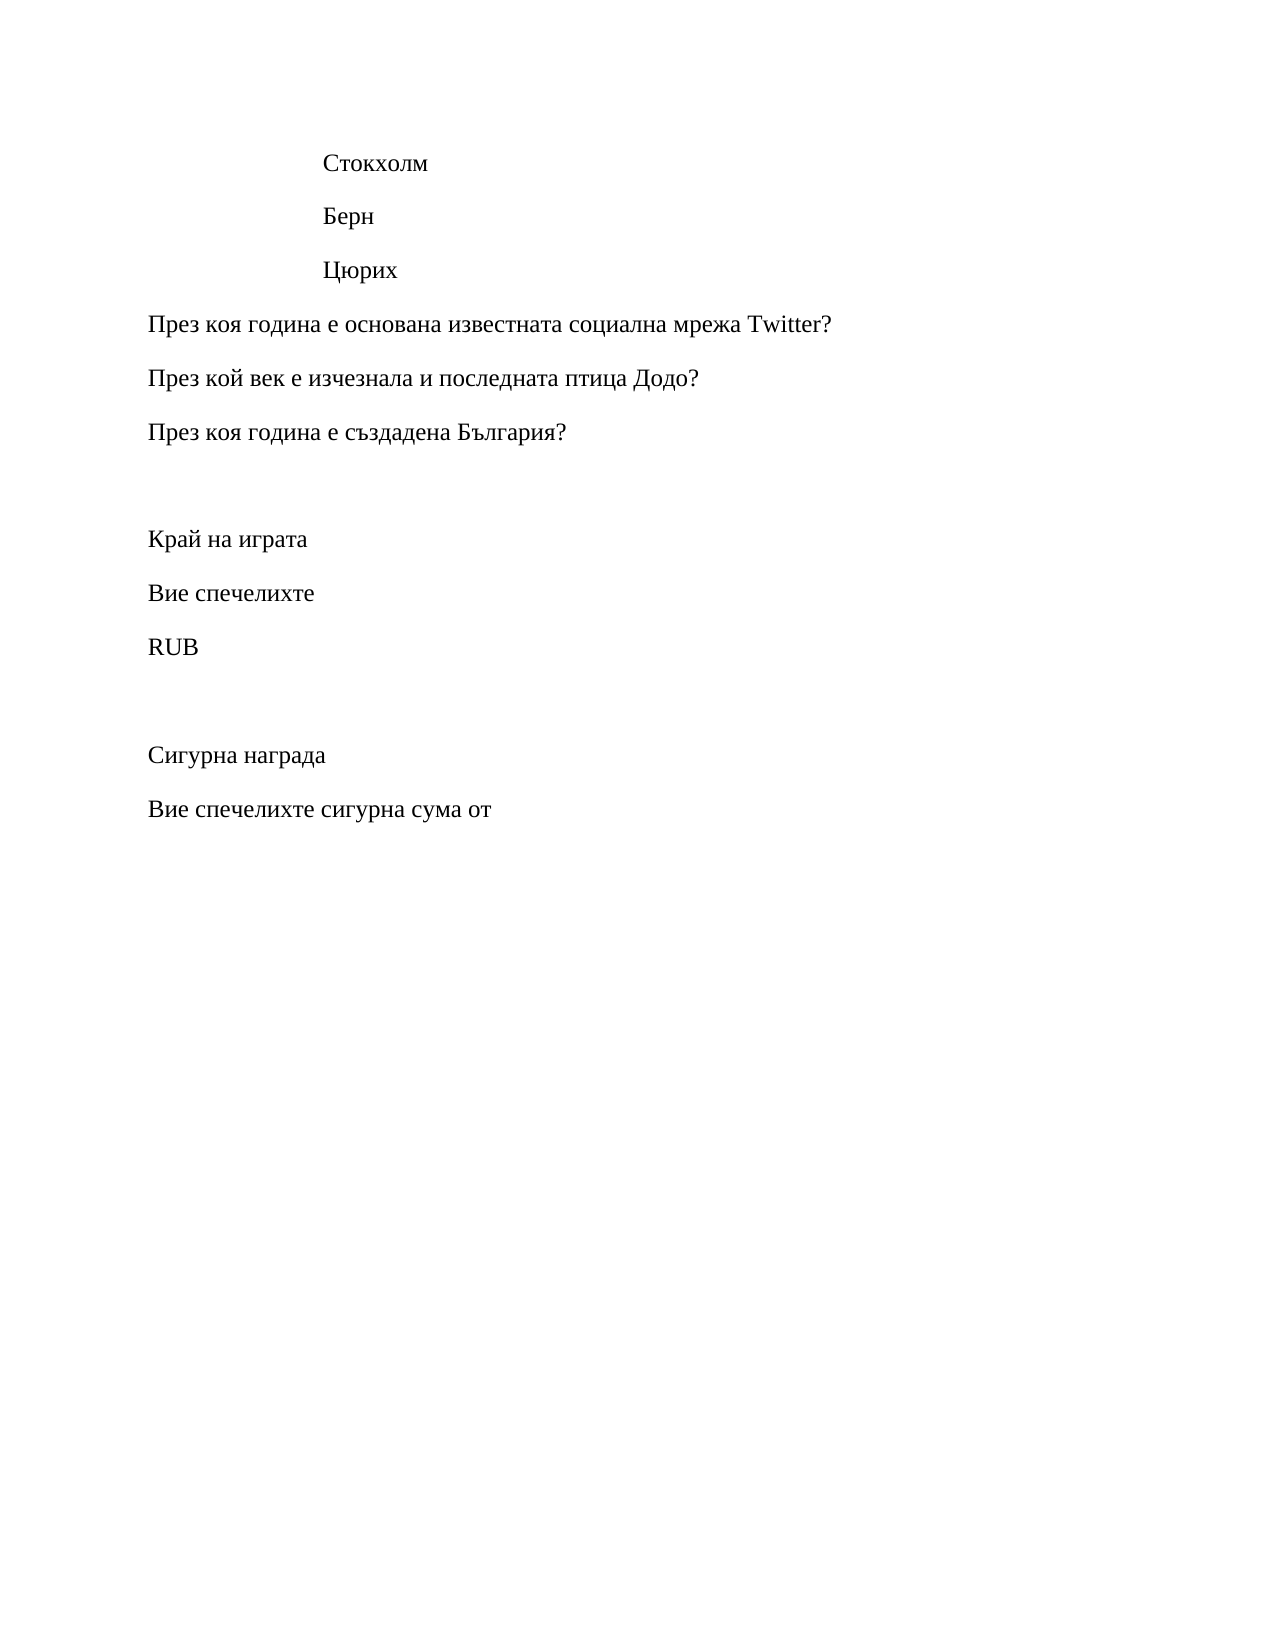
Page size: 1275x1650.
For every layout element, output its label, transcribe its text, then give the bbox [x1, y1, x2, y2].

text Берн [148, 201, 1127, 230]
text Край на играта [148, 524, 1127, 553]
text Вие спечелихте сигурна сума от [148, 794, 1127, 823]
text Цюрих [148, 255, 1127, 284]
text През коя година е основана известната социална мрежа Twitter? [148, 309, 1127, 338]
text През коя година е създадена България? [148, 417, 1127, 446]
text Стокхолм [148, 148, 1127, 176]
text Вие спечелихте [148, 578, 1127, 607]
text Сигурна награда [148, 740, 1127, 769]
text През кой век е изчезнала и последната птица Додо? [148, 363, 1127, 392]
text RUB [148, 632, 1127, 661]
